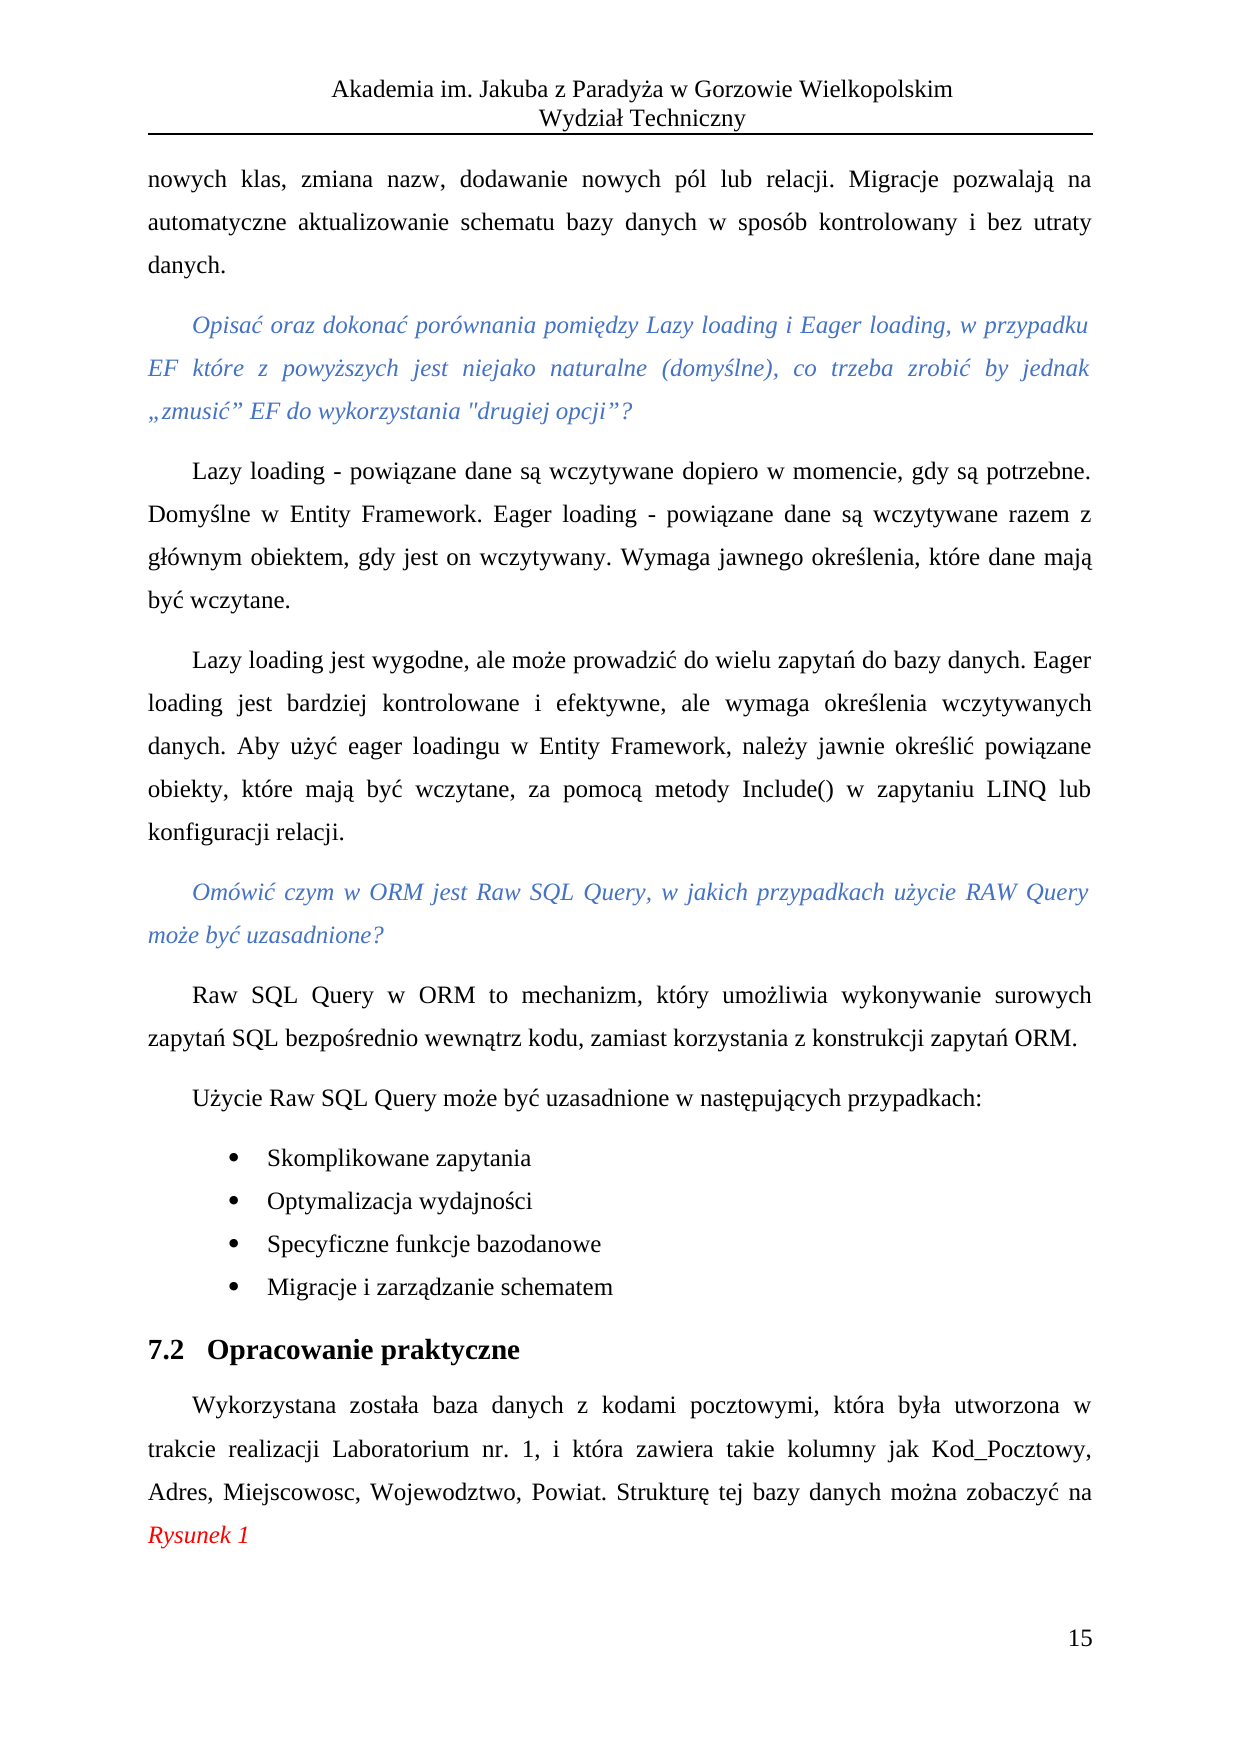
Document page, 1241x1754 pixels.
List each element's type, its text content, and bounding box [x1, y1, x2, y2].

list Optymalizacja wydajności [229, 1186, 1093, 1215]
text Lazy loading - powiązane dane są wczytywane dopiero w momencie, gdy są potrzebne. Domyślne w Entity Framework. Eager loading - powiązane dane są wczytywane razem z głównym obiektem, gdy jest on wczytywany. Wymaga jawnego określenia, które dane mają być wczytane. [148, 456, 1093, 614]
list Migracje i zarządzanie schematem [229, 1272, 1093, 1301]
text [148, 164, 1093, 279]
text Wykorzystana została baza danych z kodami pocztowymi, która była utworzona w trakcie realizacji Laboratorium nr. 1, i która zawiera takie kolumny jak Kod_Pocztowy, Adres, Miejscowosc, Wojewodztwo, Powiat. Strukturę tej bazy danych można zobaczyć na Rysunek 1 [148, 1391, 1093, 1549]
text Opisać oraz dokonać porównania pomiędzy Lazy loading i Eager loading, w przypadku EF które z powyższych jest niejako naturalne (domyślne), co trzeba zrobić by jednak „zmusić” EF do wykorzystania "drugiej opcji”? [148, 310, 1093, 425]
list Skomplikowane zapytania [229, 1143, 1093, 1172]
text Użycie Raw SQL Query może być uzasadnione w następujących przypadkach: [148, 1083, 1093, 1112]
text Omówić czym w ORM jest Raw SQL Query, w jakich przypadkach użycie RAW Query może być uzasadnione? [148, 877, 1093, 949]
list Specyficzne funkcje bazodanowe [229, 1229, 1093, 1258]
text Raw SQL Query w ORM to mechanizm, który umożliwia wykonywanie surowych zapytań SQL bezpośrednio wewnątrz kodu, zamiast korzystania z konstrukcji zapytań ORM. [148, 980, 1093, 1052]
subtitle Opracowanie praktyczne [148, 1332, 1093, 1366]
text Lazy loading jest wygodne, ale może prowadzić do wielu zapytań do bazy danych. Eager loading jest bardziej kontrolowane i efektywne, ale wymaga określenia wczytywanych danych. Aby użyć eager loadingu w Entity Framework, należy jawnie określić powiązane obiekty, które mają być wczytane, za pomocą metody Include() w zapytaniu LINQ lub konfiguracji relacji. [148, 645, 1093, 846]
